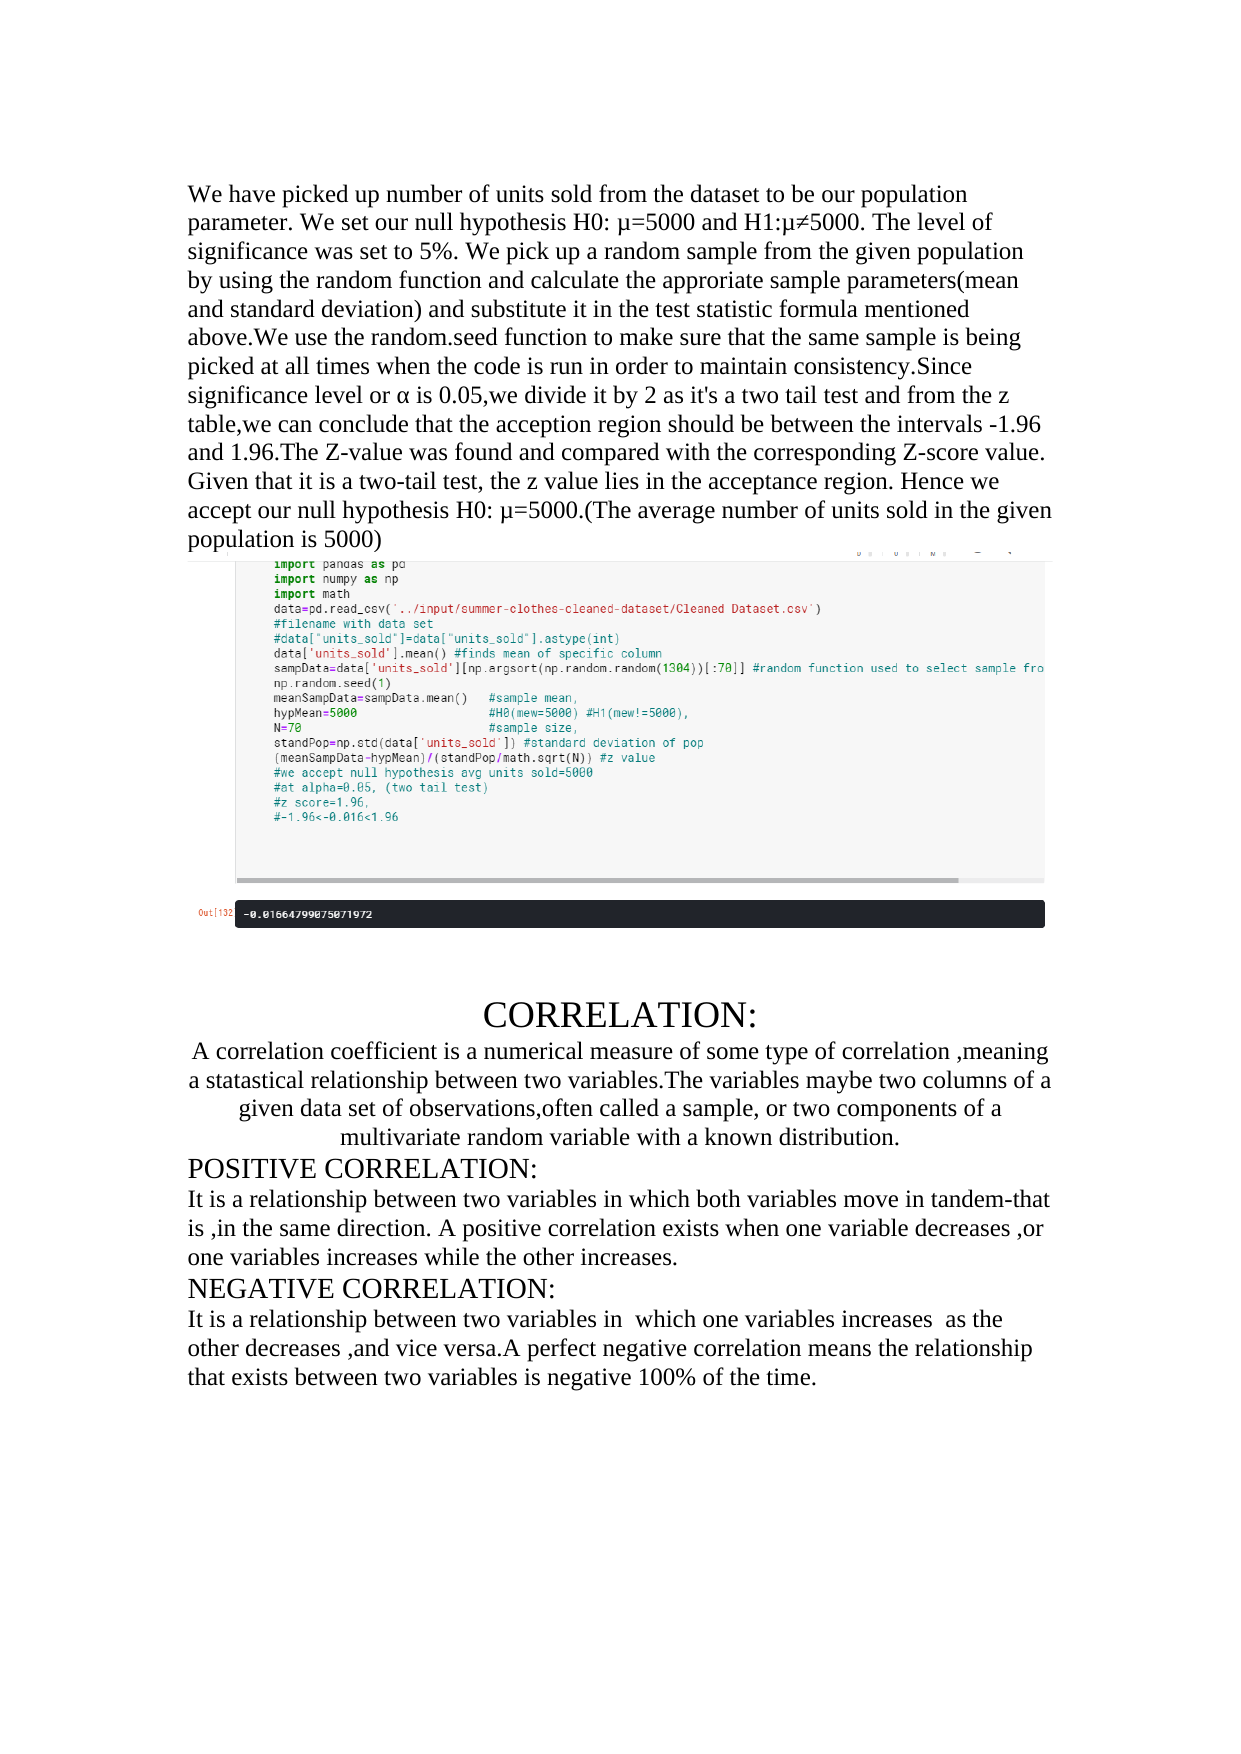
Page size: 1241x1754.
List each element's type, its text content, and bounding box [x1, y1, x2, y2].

picture [187, 552, 1053, 936]
text It is a relationship between two variables in which one variables increases as the other decreases ,and vice versa.A perfect negative correlation means the relationship that exists between two variables is negative 100% of the time. [187, 1304, 1053, 1391]
text A correlation coefficient is a numerical measure of some type of correlation ,meaning a statastical relationship between two variables.The variables maybe two columns of a given data set of observations,often called a sample, or two components of a multivariate random variable with a known distribution. [187, 1036, 1053, 1151]
text It is a relationship between two variables in which both variables move in tandem-that is ,in the same direction. A positive correlation exists when one variable decreases ,or one variables increases while the other increases. [187, 1184, 1053, 1271]
text We have picked up number of units sold from the dataset to be our population parameter. We set our null hypothesis H0: µ=5000 and H1:µ≠5000. The level of significance was set to 5%. We pick up a random sample from the given population by using the random function and calculate the approriate sample parameters(mean and standard deviation) and substitute it in the test statistic formula mentioned above.We use the random.seed function to make sure that the same sample is being picked at all times when the code is run in order to maintain consistency.Since significance level or α is 0.05,we divide it by 2 as it's a two tail test and from the z table,we can conclude that the acception region should be between the intervals -1.96 and 1.96.The Z-value was found and compared with the corresponding Z-score value. Given that it is a two-tail test, the z value lies in the acceptance region. Hence we accept our null hypothesis H0: µ=5000.(The average number of units sold in the given population is 5000) [187, 179, 1053, 552]
text NEGATIVE CORRELATION: [187, 1271, 1053, 1304]
text CORRELATION: [187, 993, 1053, 1036]
text POSITIVE CORRELATION: [187, 1151, 1053, 1184]
